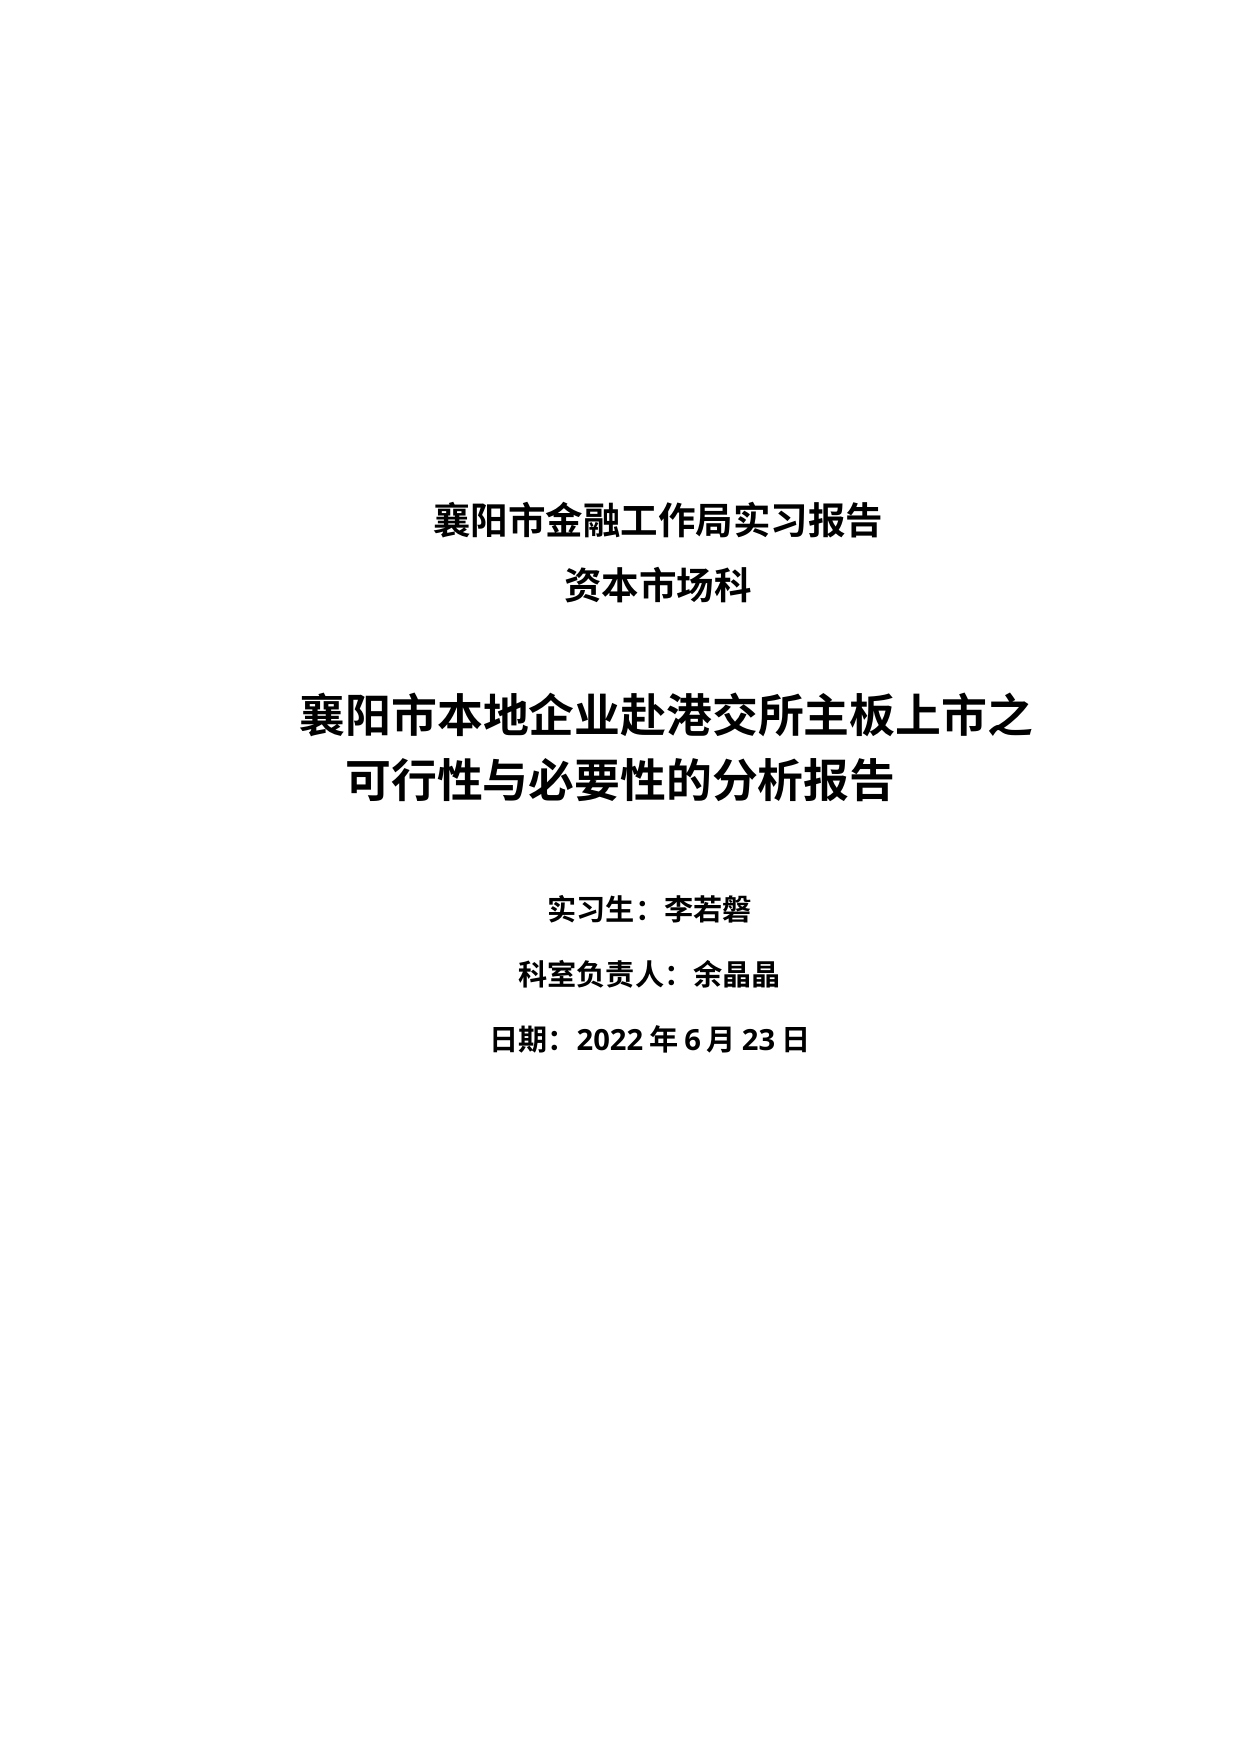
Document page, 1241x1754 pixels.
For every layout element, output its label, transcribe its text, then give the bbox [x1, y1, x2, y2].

text 实习生：李若磐 [187, 877, 1053, 942]
text 日期：2022年6月23日 [187, 1007, 1053, 1072]
text 科室负责人：余晶晶 [187, 942, 1053, 1007]
text 襄阳市本地企业赴港交所主板上市之可行性与必要性的分析报告 [187, 682, 1053, 812]
text 襄阳市金融工作局实习报告 [187, 487, 1053, 552]
text 资本市场科 [187, 552, 1053, 617]
